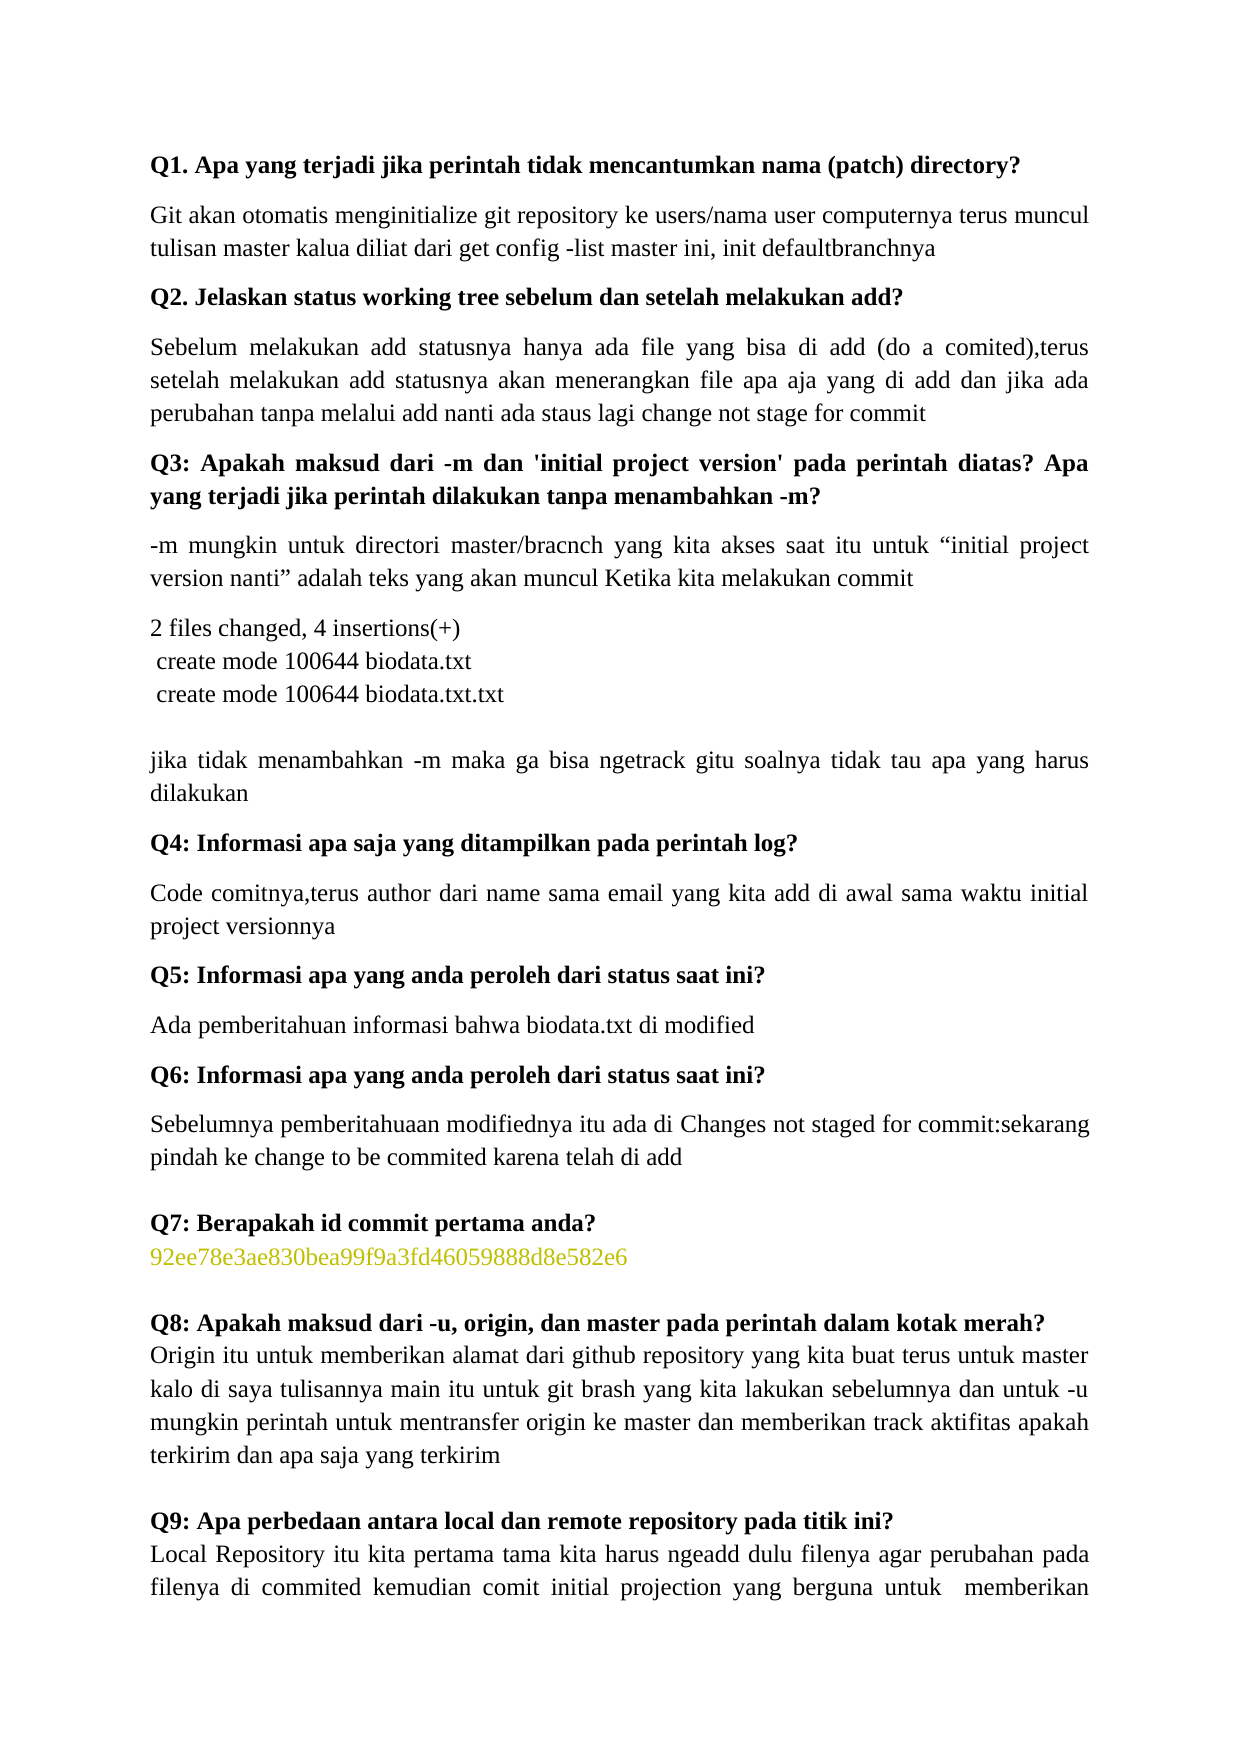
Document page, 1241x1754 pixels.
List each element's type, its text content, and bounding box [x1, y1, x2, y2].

text Q6: Informasi apa yang anda peroleh dari status saat ini? [150, 1060, 1090, 1088]
text Q4: Informasi apa saja yang ditampilkan pada perintah log? [150, 828, 1090, 857]
text Origin itu untuk memberikan alamat dari github repository yang kita buat terus untuk master kalo di saya tulisannya main itu untuk git brash yang kita lakukan sebelumnya dan untuk -u mungkin perintah untuk mentransfer origin ke master dan memberikan track aktifitas apakah terkirim dan apa saja yang terkirim [150, 1341, 1090, 1468]
text Code comitnya,terus author dari name sama email yang kita add di awal sama waktu initial project versionnya [150, 878, 1090, 939]
text Q8: Apakah maksud dari -u, origin, dan master pada perintah dalam kotak merah? [150, 1308, 1090, 1336]
text -m mungkin untuk directori master/bracnch yang kita akses saat itu untuk “initial project version nanti” adalah teks yang akan muncul Ketika kita melakukan commit [150, 531, 1090, 592]
text create mode 100644 biodata.txt.txt [150, 679, 1090, 708]
text create mode 100644 biodata.txt [150, 646, 1090, 675]
text Q3: Apakah maksud dari -m dan 'initial project version' pada perintah diatas? Apa yang terjadi jika perintah dilakukan tanpa menambahkan -m? [150, 448, 1090, 509]
text Q7: Berapakah id commit pertama anda? [150, 1208, 1090, 1237]
text Ada pemberitahuan informasi bahwa biodata.txt di modified [150, 1010, 1090, 1039]
text Q5: Informasi apa yang anda peroleh dari status saat ini? [150, 960, 1090, 989]
text Git akan otomatis menginitialize git repository ke users/nama user computernya terus muncul tulisan master kalua diliat dari get config -list master ini, init defaultbranchnya [150, 200, 1090, 261]
text Q9: Apa perbedaan antara local dan remote repository pada titik ini? [150, 1506, 1090, 1534]
text 2 files changed, 4 insertions(+) [150, 613, 1090, 642]
text Q2. Jelaskan status working tree sebelum dan setelah melakukan add? [150, 282, 1090, 311]
text Q1. Apa yang terjadi jika perintah tidak mencantumkan nama (patch) directory? [150, 150, 1090, 179]
text 92ee78e3ae830bea99f9a3fd46059888d8e582e6 [150, 1242, 1090, 1270]
text Sebelumnya pemberitahuaan modifiednya itu ada di Changes not staged for commit:sekarang pindah ke change to be commited karena telah di add [150, 1109, 1090, 1171]
text jika tidak menambahkan -m maka ga bisa ngetrack gitu soalnya tidak tau apa yang harus dilakukan [150, 745, 1090, 807]
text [150, 1539, 1090, 1601]
text Sebelum melakukan add statusnya hanya ada file yang bisa di add (do a comited),terus setelah melakukan add statusnya akan menerangkan file apa aja yang di add dan jika ada perubahan tanpa melalui add nanti ada staus lagi change not stage for commit [150, 332, 1090, 427]
